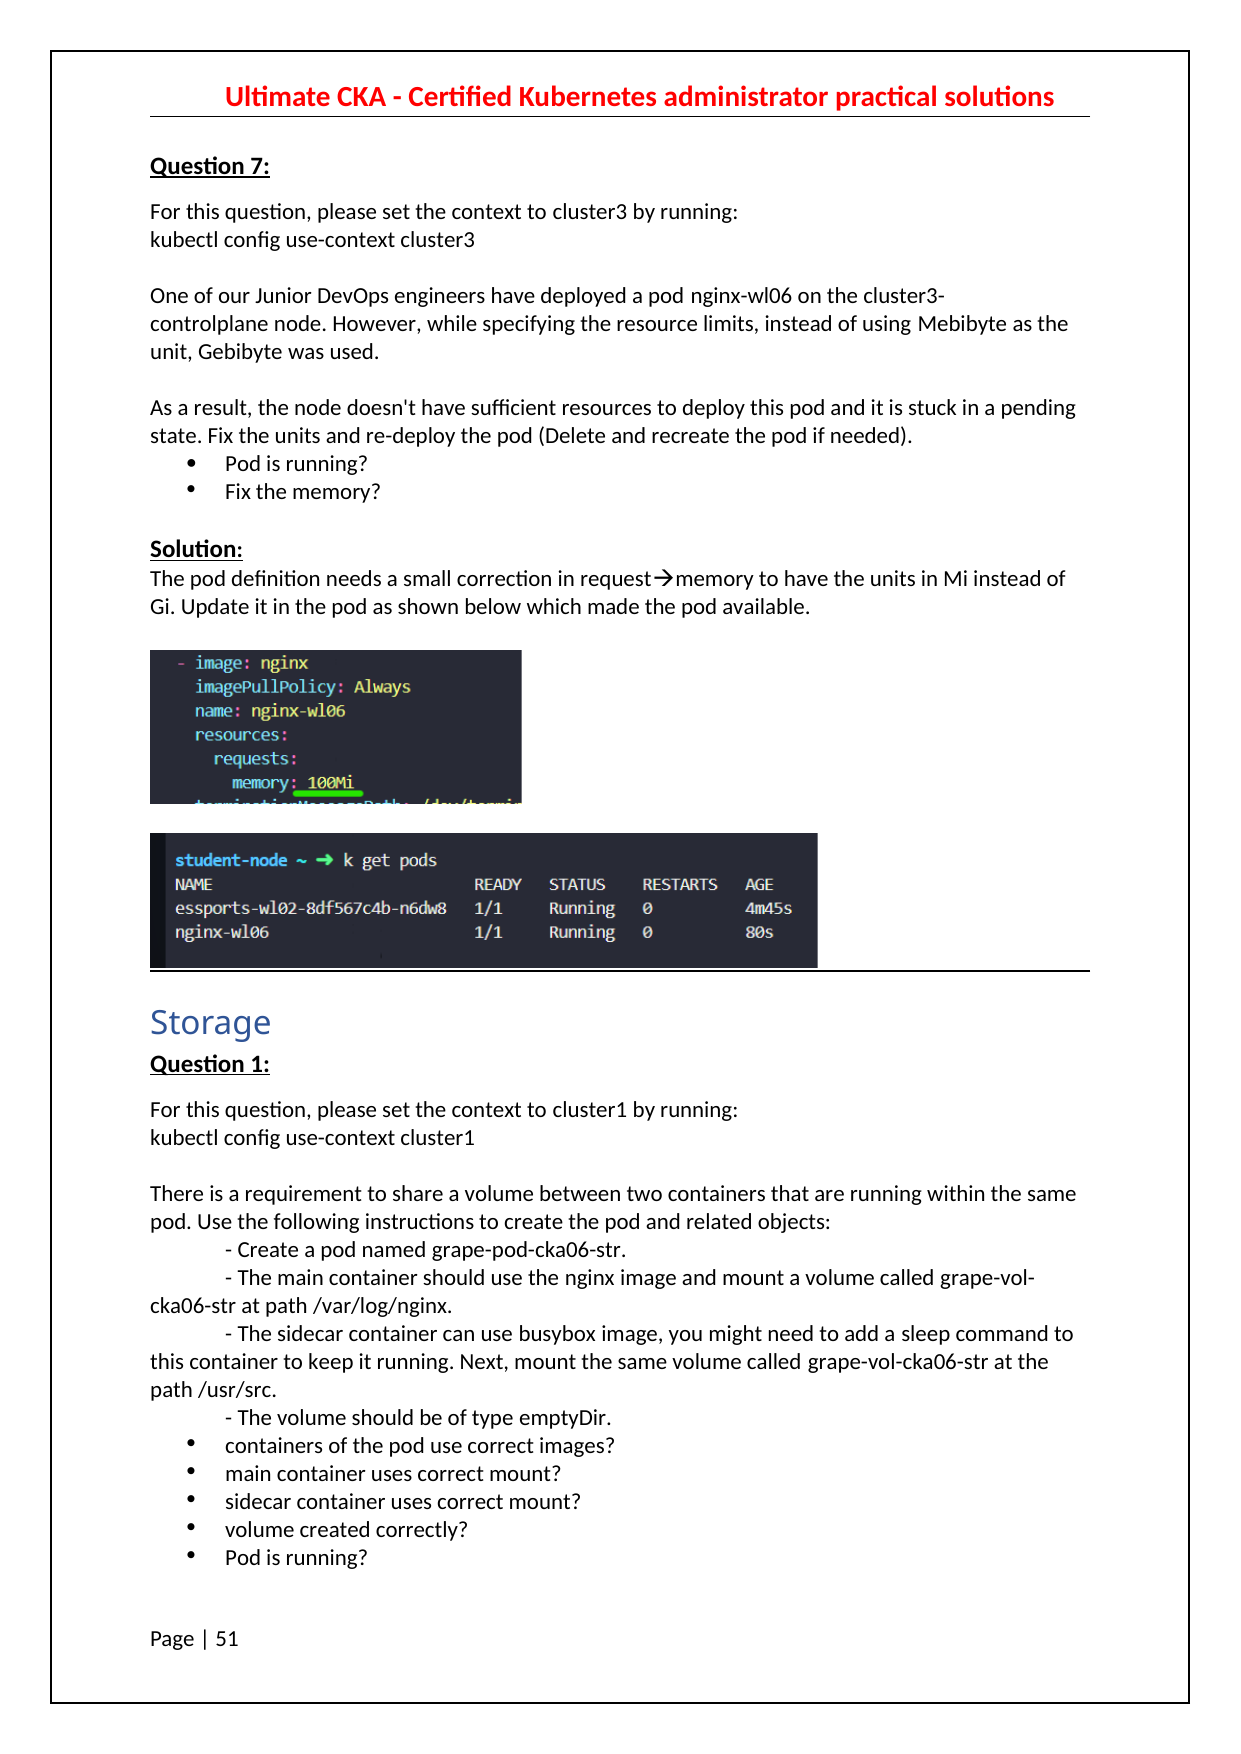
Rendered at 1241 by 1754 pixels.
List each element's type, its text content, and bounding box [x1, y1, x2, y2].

picture [150, 650, 522, 804]
text For this question, please set the context to cluster1 by running: [150, 1095, 1090, 1123]
list containers of the pod use correct images? [187, 1431, 1090, 1459]
text Solution: [150, 533, 1090, 564]
list Pod is running? [187, 449, 1090, 477]
text There is a requirement to share a volume between two containers that are running within the same pod. Use the following instructions to create the pod and related objects: [150, 1179, 1090, 1235]
text kubectl config use-context cluster3 [150, 225, 1090, 253]
text Question 1: [150, 1048, 1090, 1078]
text - The sidecar container can use busybox image, you might need to add a sleep command to this container to keep it running. Next, mount the same volume called grape-vol-cka06-str at the path /usr/src. [150, 1319, 1090, 1403]
list main container uses correct mount? [187, 1459, 1090, 1487]
subtitle Storage [150, 999, 1090, 1044]
text - The volume should be of type emptyDir. [150, 1403, 1090, 1431]
text kubectl config use-context cluster1 [150, 1123, 1090, 1151]
text - Create a pod named grape-pod-cka06-str. [150, 1235, 1090, 1263]
text One of our Junior DevOps engineers have deployed a pod nginx-wl06 on the cluster3-controlplane node. However, while specifying the resource limits, instead of using Mebibyte as the unit, Gebibyte was used. [150, 281, 1090, 365]
picture [150, 833, 818, 968]
list Pod is running? [187, 1543, 1090, 1571]
text - The main container should use the nginx image and mount a volume called grape-vol-cka06-str at path /var/log/nginx. [150, 1263, 1090, 1319]
list volume created correctly? [187, 1515, 1090, 1543]
text For this question, please set the context to cluster3 by running: [150, 197, 1090, 225]
text The pod definition needs a small correction in requestmemory to have the units in Mi instead of Gi. Update it in the pod as shown below which made the pod available. [150, 564, 1090, 620]
text Question 7: [150, 150, 1090, 181]
list sidecar container uses correct mount? [187, 1487, 1090, 1515]
text As a result, the node doesn't have sufficient resources to deploy this pod and it is stuck in a pending state. Fix the units and re-deploy the pod (Delete and recreate the pod if needed). [150, 393, 1090, 449]
list Fix the memory? [187, 477, 1090, 505]
